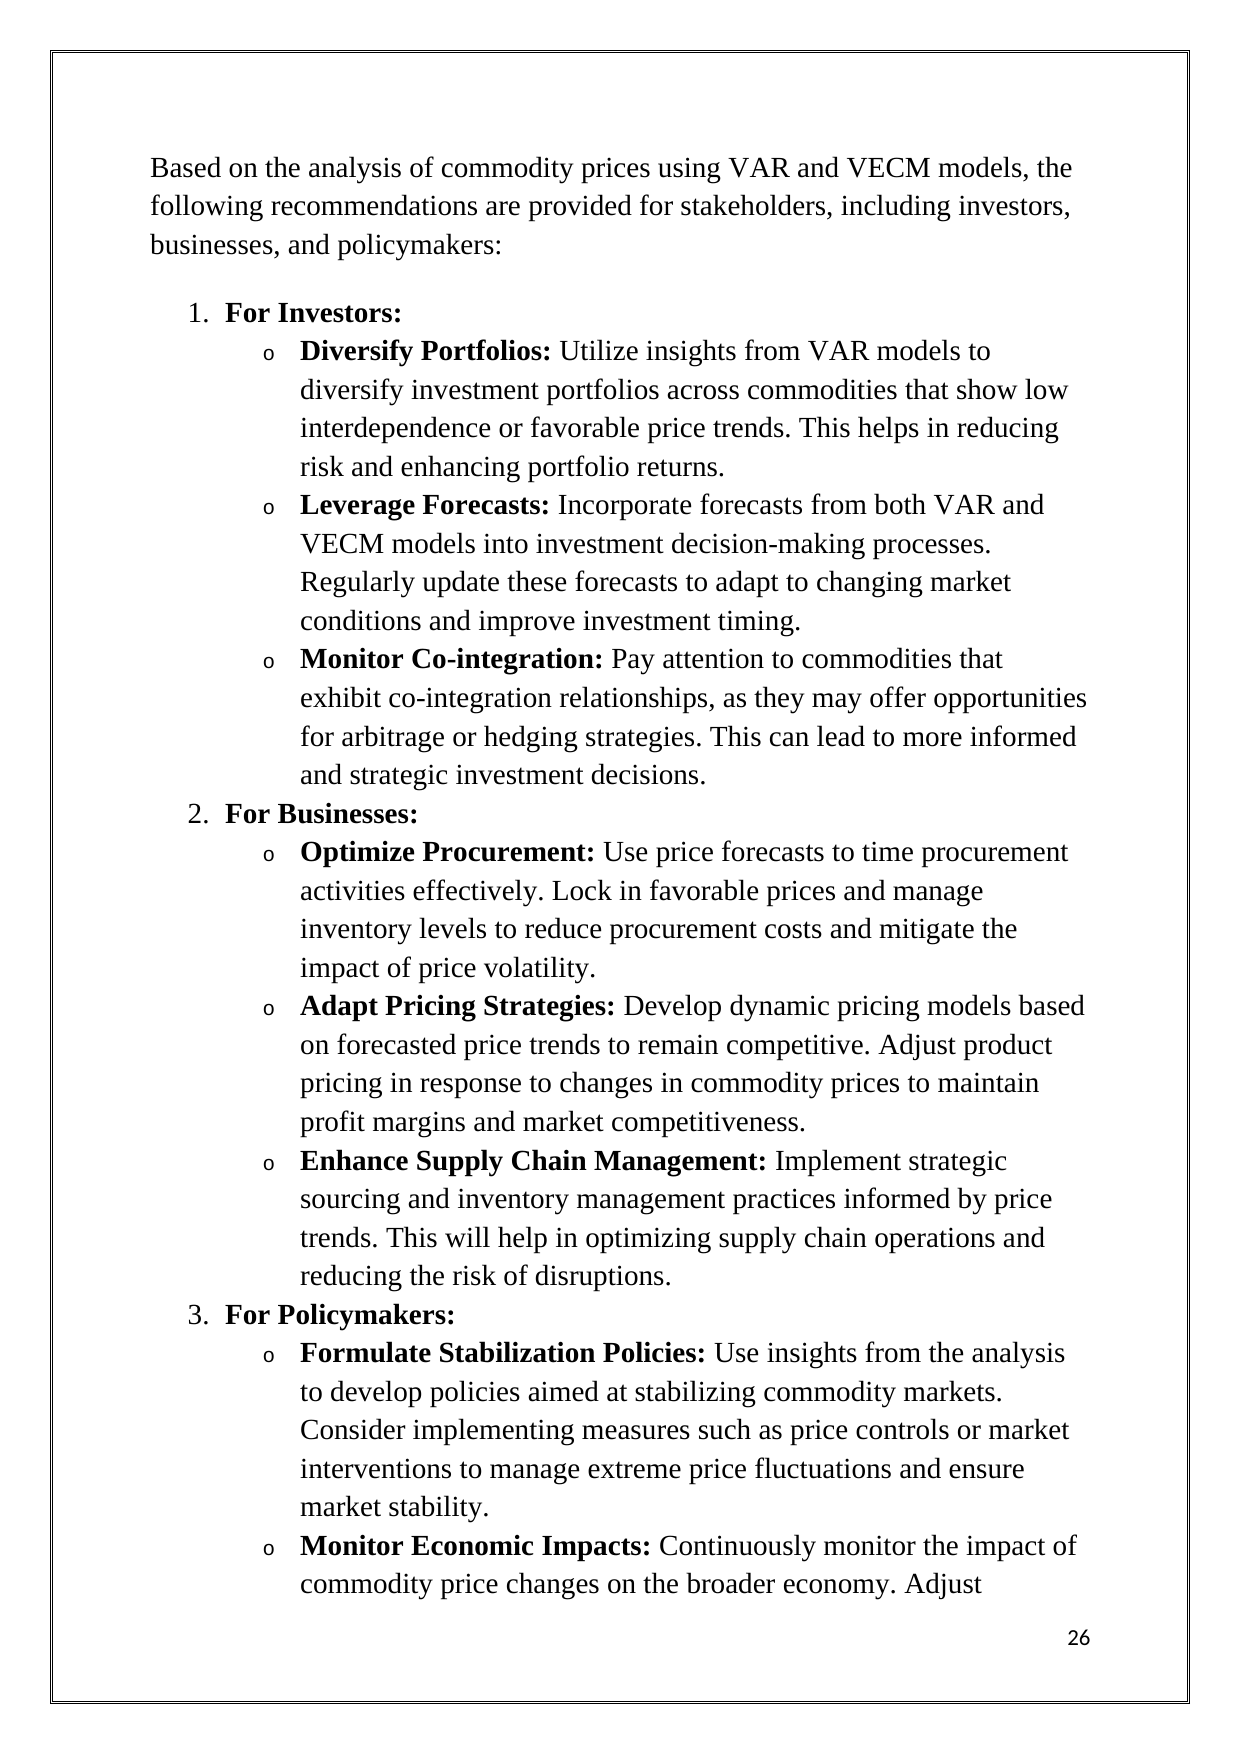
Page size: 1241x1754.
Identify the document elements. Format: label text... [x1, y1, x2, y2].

list Adapt Pricing Strategies: Develop dynamic pricing models based on forecasted price trends to remain competitive. Adjust product pricing in response to changes in commodity prices to maintain profit margins and market competitiveness. [262, 988, 1090, 1138]
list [262, 1528, 1090, 1600]
list Enhance Supply Chain Management: Implement strategic sourcing and inventory management practices informed by price trends. This will help in optimizing supply chain operations and reducing the risk of disruptions. [262, 1143, 1090, 1292]
list For Investors: [187, 295, 1090, 328]
list For Policymakers: [187, 1297, 1090, 1330]
list Diversify Portfolios: Utilize insights from VAR models to diversify investment portfolios across commodities that show low interdependence or favorable price trends. This helps in reducing risk and enhancing portfolio returns. [262, 333, 1090, 482]
list Leverage Forecasts: Incorporate forecasts from both VAR and VECM models into investment decision-making processes. Regularly update these forecasts to adapt to changing market conditions and improve investment timing. [262, 487, 1090, 637]
list Monitor Co-integration: Pay attention to commodities that exhibit co-integration relationships, as they may offer opportunities for arbitrage or hedging strategies. This can lead to more informed and strategic investment decisions. [262, 642, 1090, 791]
list For Businesses: [187, 796, 1090, 829]
text Based on the analysis of commodity prices using VAR and VECM models, the following recommendations are provided for stakeholders, including investors, businesses, and policymakers: [150, 150, 1090, 261]
list Formulate Stabilization Policies: Use insights from the analysis to develop policies aimed at stabilizing commodity markets. Consider implementing measures such as price controls or market interventions to manage extreme price fluctuations and ensure market stability. [262, 1335, 1090, 1523]
list Optimize Procurement: Use price forecasts to time procurement activities effectively. Lock in favorable prices and manage inventory levels to reduce procurement costs and mitigate the impact of price volatility. [262, 834, 1090, 983]
